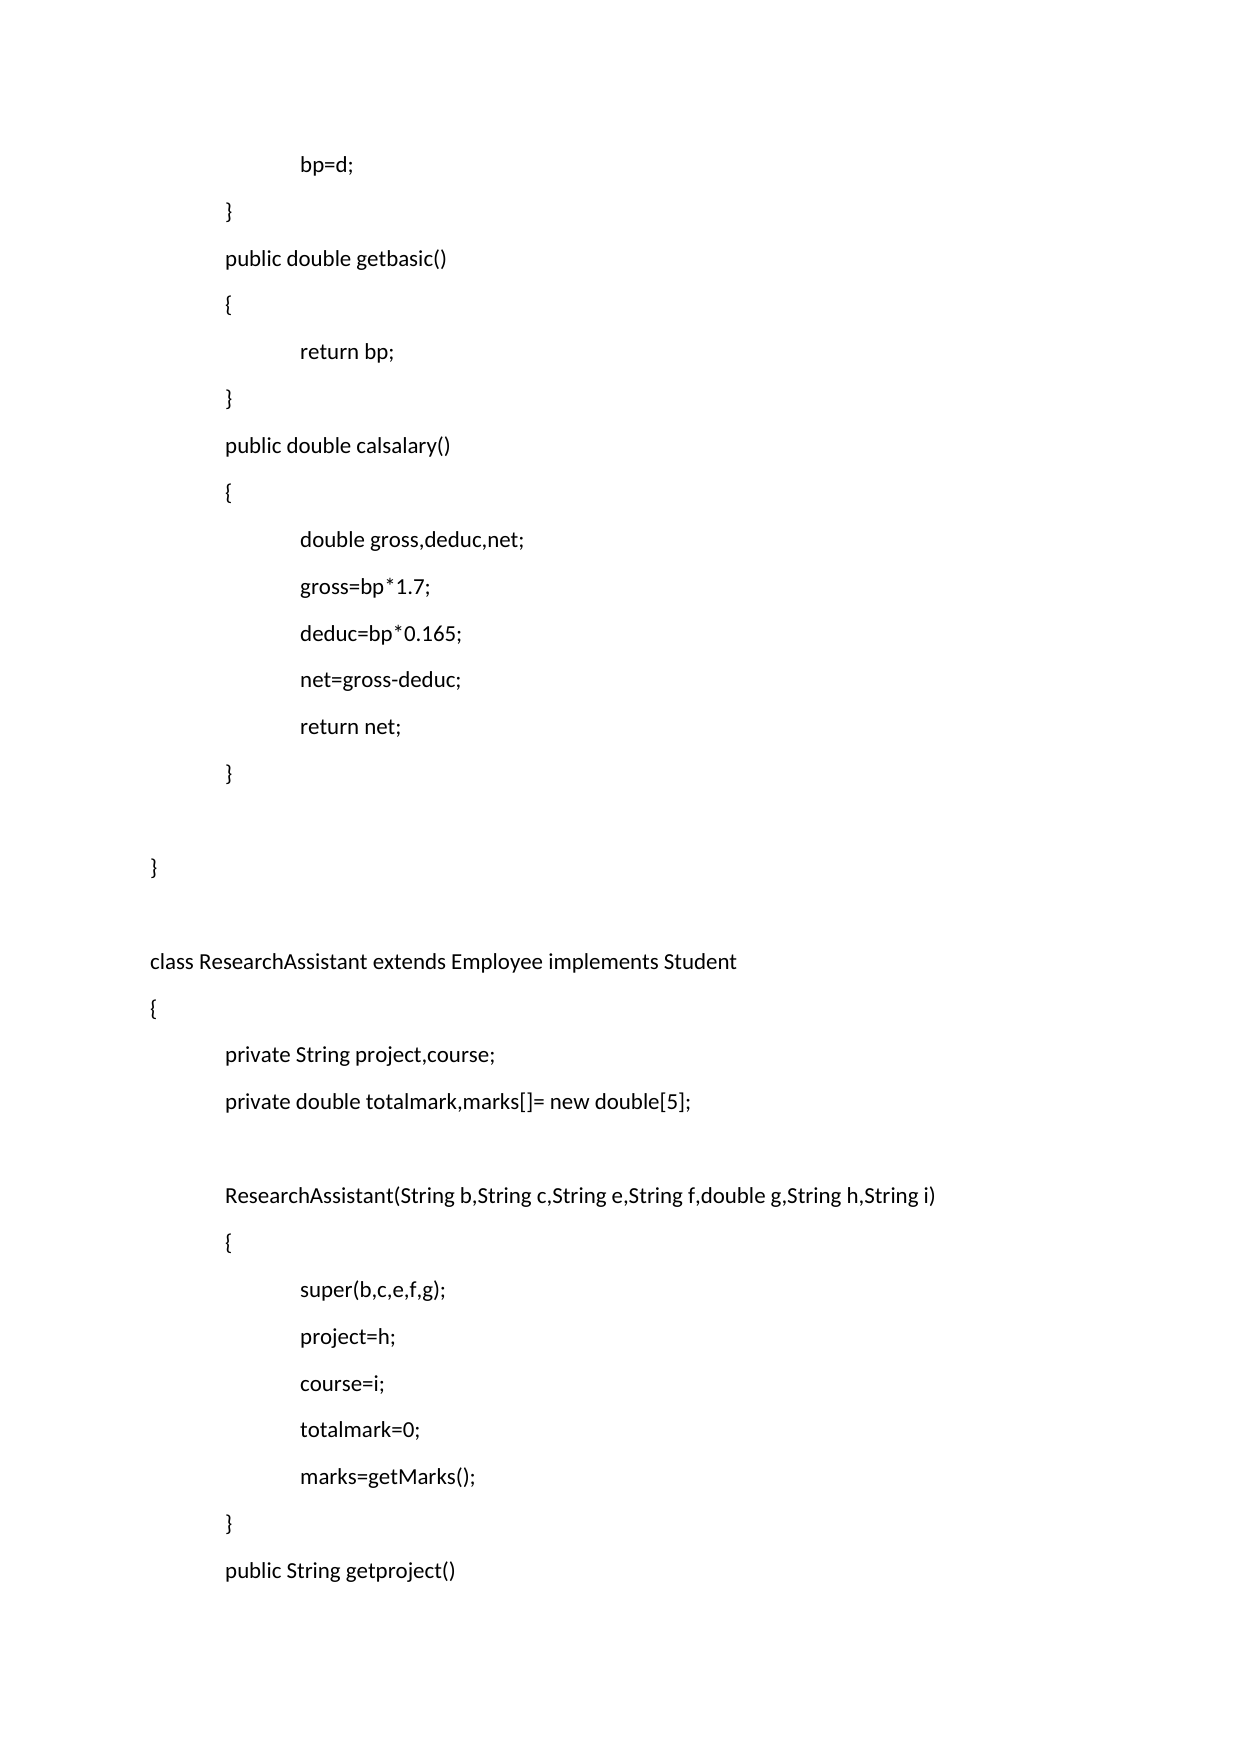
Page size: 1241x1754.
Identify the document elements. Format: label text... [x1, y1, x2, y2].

text marks=getMarks(); [150, 1462, 1090, 1491]
text ResearchAssistant(String b,String c,String e,String f,double g,String h,String i) [150, 1181, 1090, 1209]
text totalmark=0; [150, 1416, 1090, 1444]
text { [150, 291, 1090, 319]
text private double totalmark,marks[]= new double[5]; [150, 1087, 1090, 1116]
text net=gross-deduc; [150, 666, 1090, 694]
text return bp; [150, 337, 1090, 366]
text super(b,c,e,f,g); [150, 1275, 1090, 1303]
text } [150, 197, 1090, 225]
text { [150, 478, 1090, 506]
text double gross,deduc,net; [150, 525, 1090, 553]
text public double getbasic() [150, 244, 1090, 272]
text deduc=bp*0.165; [150, 619, 1090, 647]
text return net; [150, 712, 1090, 741]
text class ResearchAssistant extends Employee implements Student [150, 947, 1090, 975]
text private String project,course; [150, 1041, 1090, 1069]
text gross=bp*1.7; [150, 572, 1090, 600]
text } [150, 853, 1090, 881]
text } [150, 759, 1090, 787]
text { [150, 994, 1090, 1022]
text project=h; [150, 1322, 1090, 1350]
text course=i; [150, 1369, 1090, 1397]
text bp=d; [150, 150, 1090, 178]
text } [150, 1509, 1090, 1537]
text public double calsalary() [150, 431, 1090, 459]
text { [150, 1228, 1090, 1256]
text public String getproject() [150, 1556, 1090, 1584]
text } [150, 384, 1090, 412]
